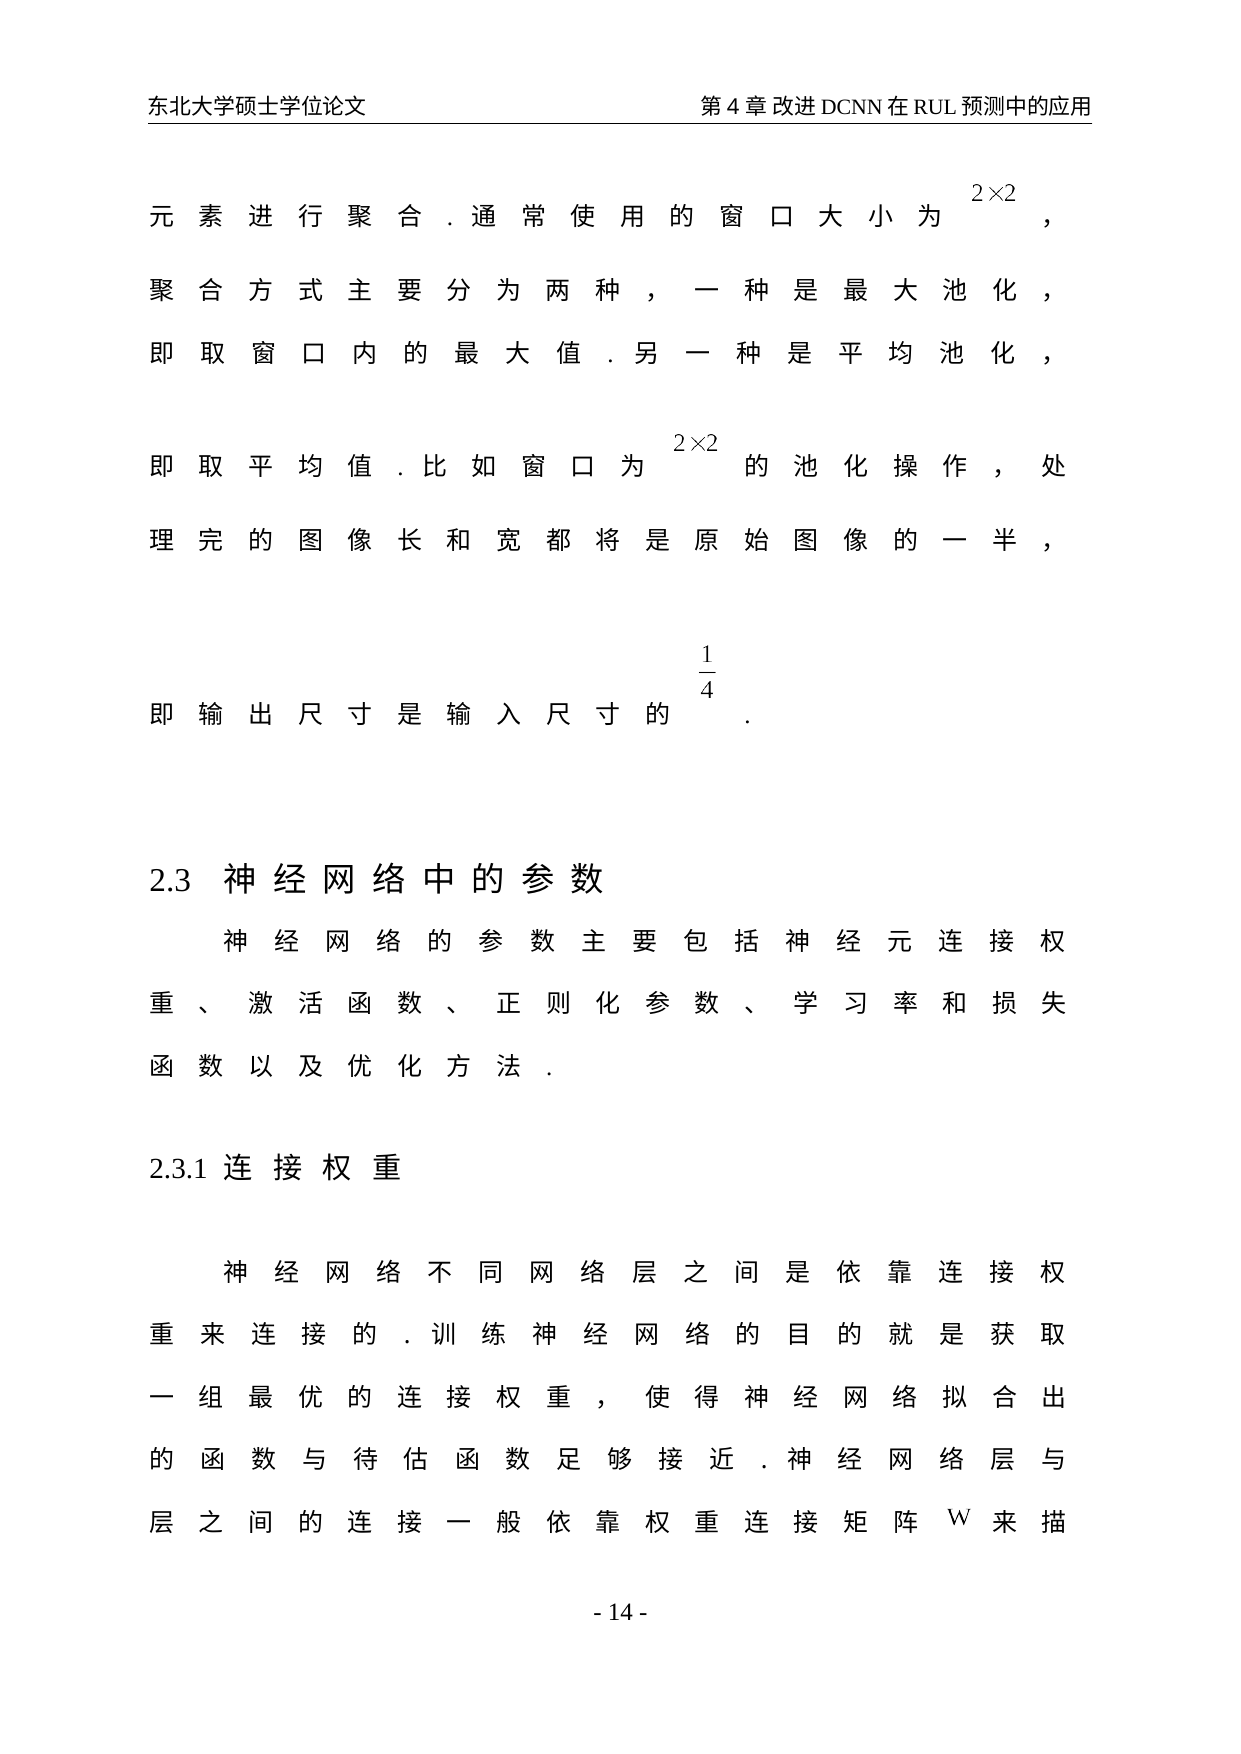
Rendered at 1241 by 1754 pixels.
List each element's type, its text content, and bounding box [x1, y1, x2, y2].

subtitle 2.3.1 连接权重 [149, 1124, 1091, 1207]
text 神经网络的参数主要包括神经元连接权重、激活函数、正则化参数、学习率和损失函数以及优化方法. [149, 918, 1091, 1085]
subtitle 2.3 神经网络中的参数 [149, 835, 1091, 918]
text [149, 1249, 1091, 1541]
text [149, 164, 1091, 747]
